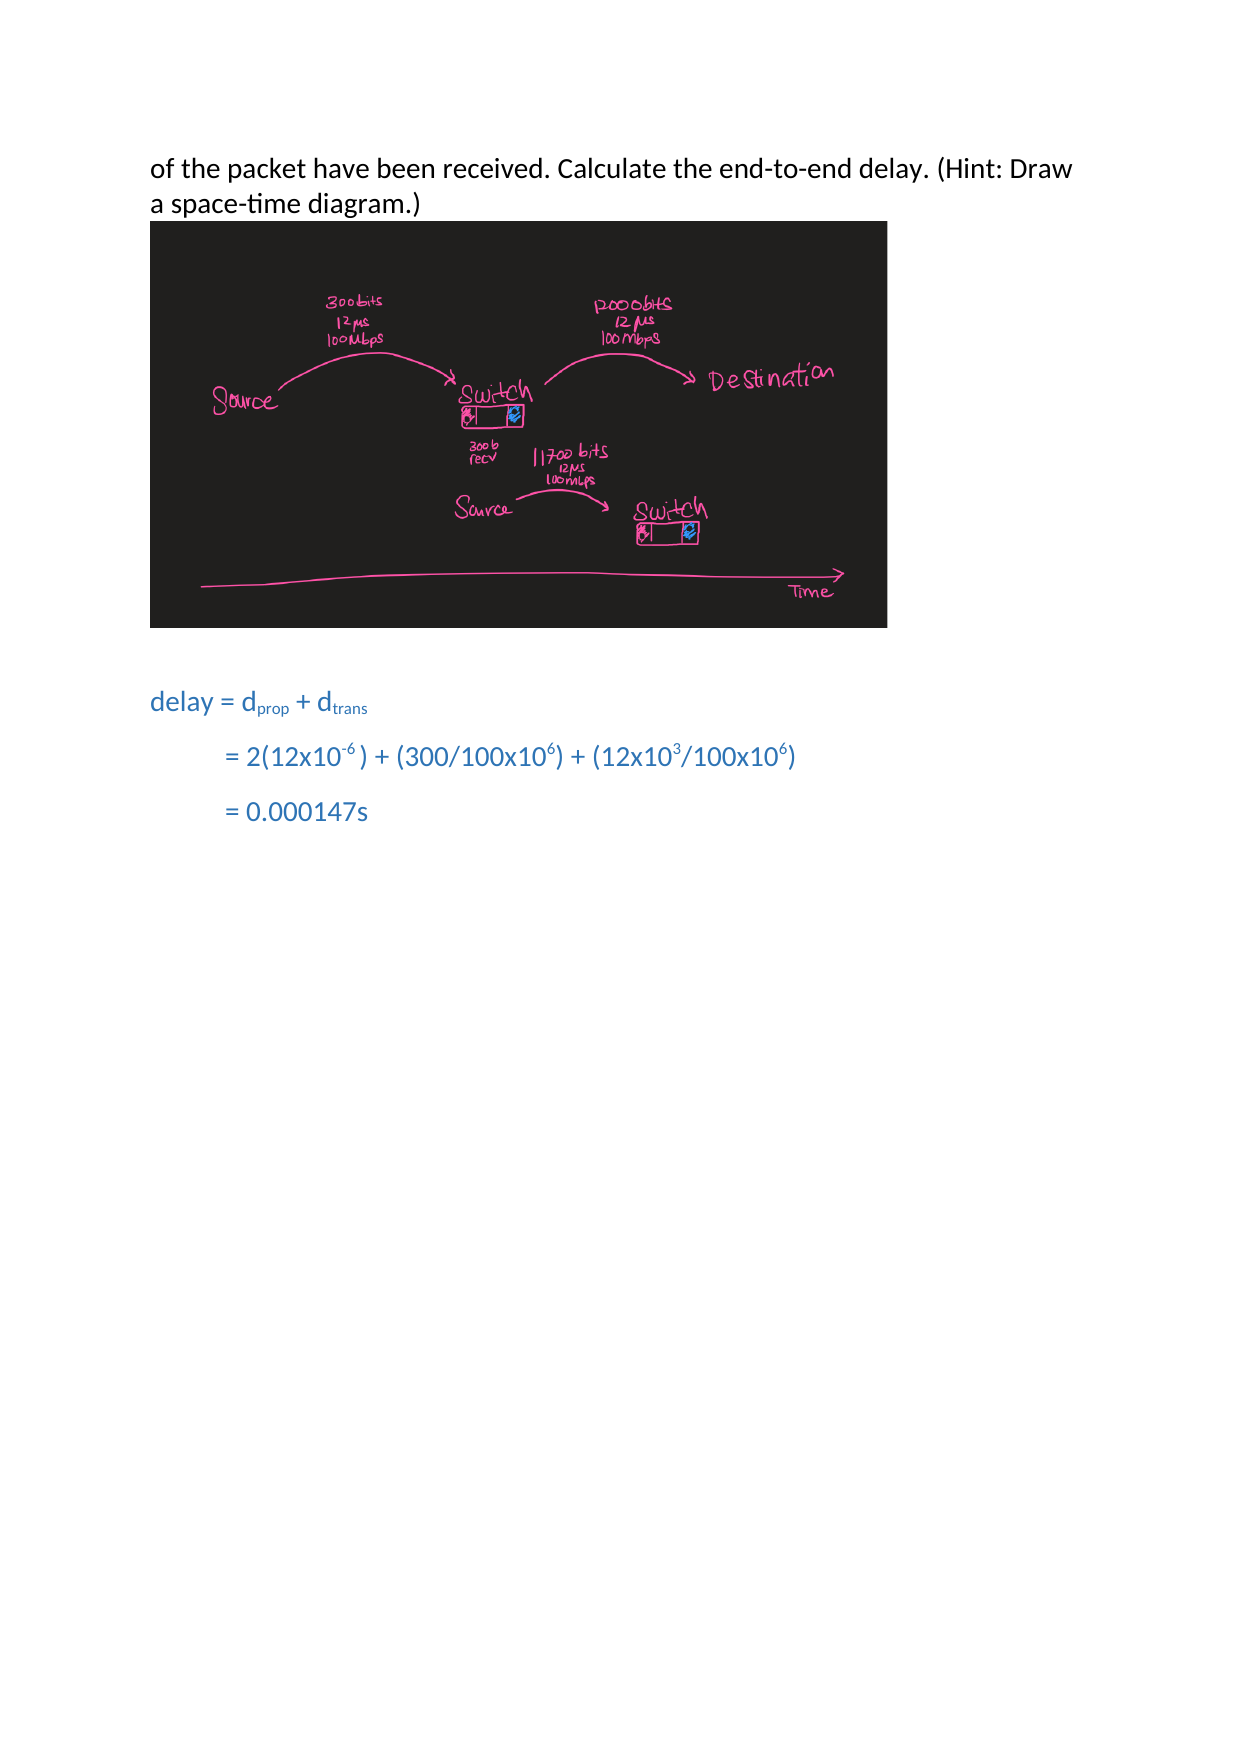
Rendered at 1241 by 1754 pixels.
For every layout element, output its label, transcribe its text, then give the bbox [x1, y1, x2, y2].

picture [150, 221, 888, 628]
text delay = dprop + dtrans [150, 683, 1090, 718]
text = 0.000147s [150, 793, 1090, 828]
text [150, 150, 1090, 221]
text = 2(12x10-6 ) + (300/100x106) + (12x103/100x106) [150, 738, 1090, 773]
